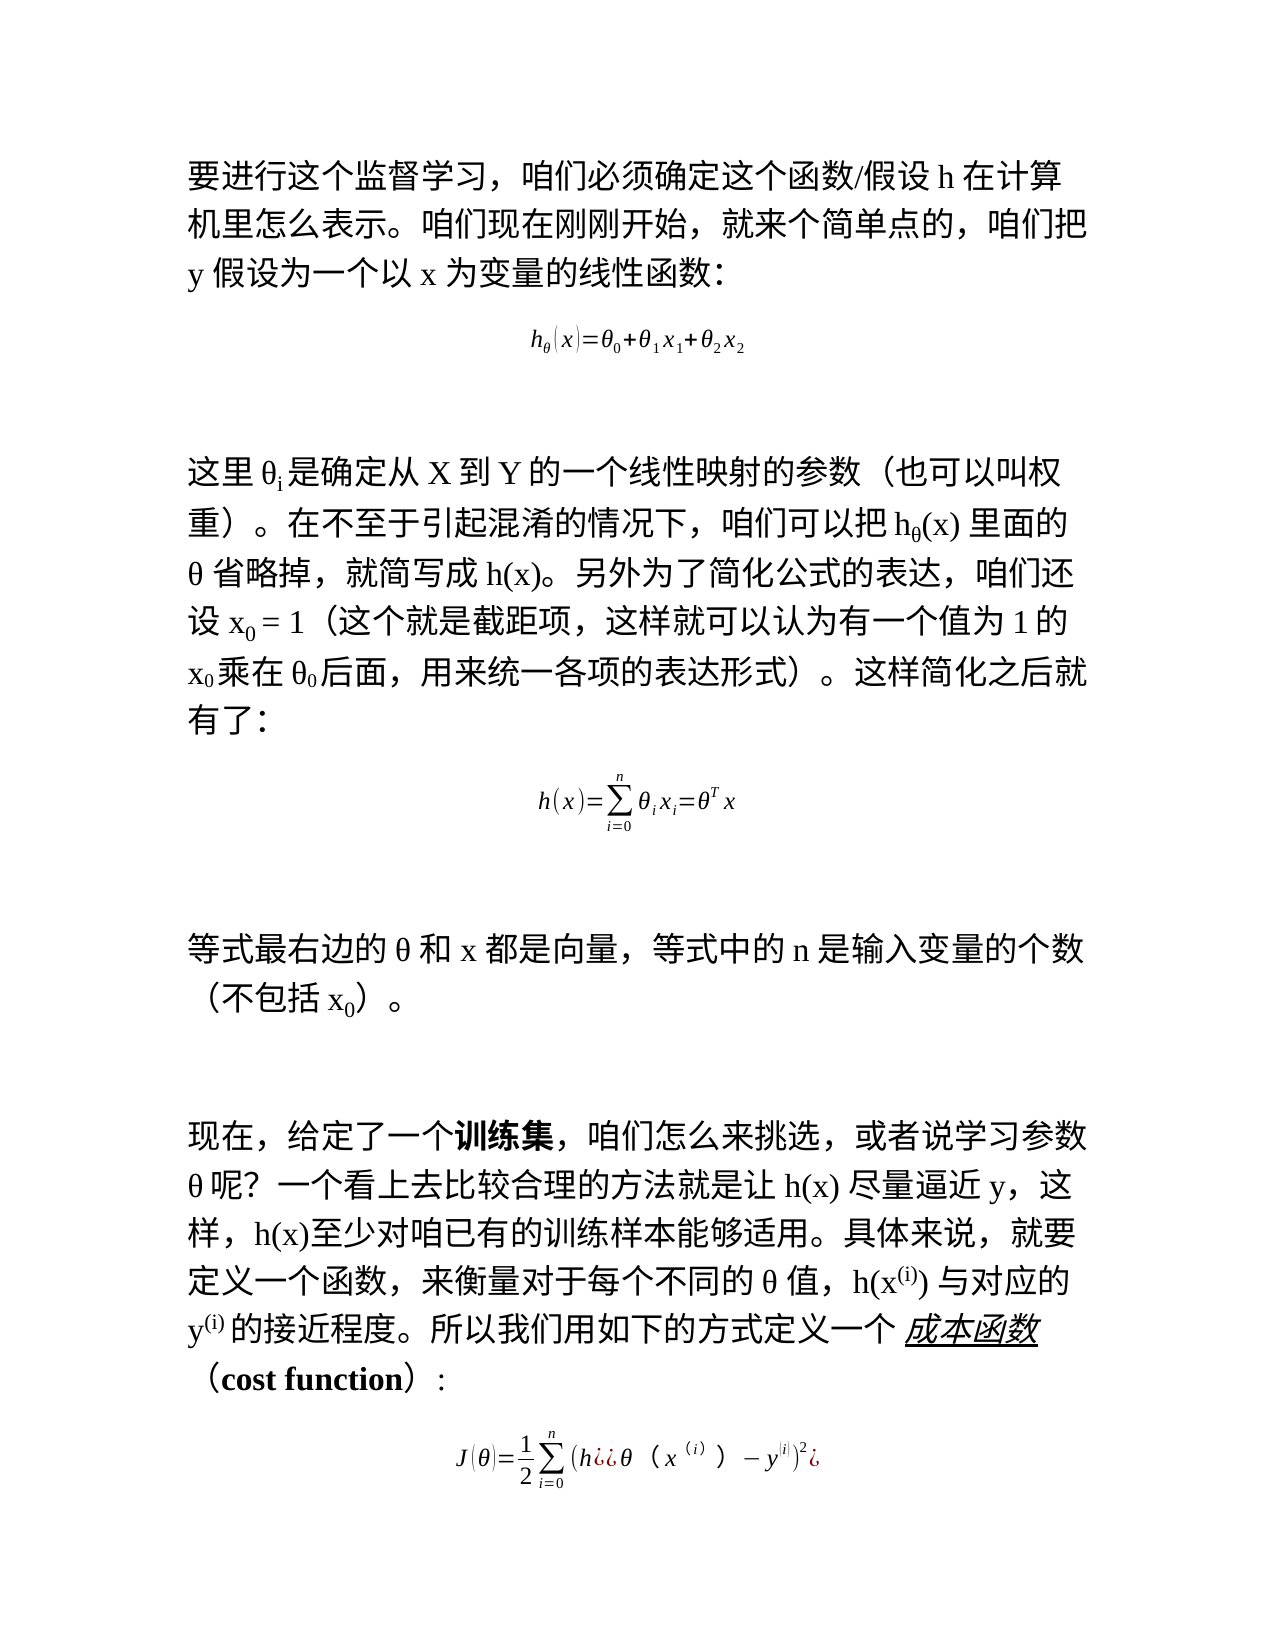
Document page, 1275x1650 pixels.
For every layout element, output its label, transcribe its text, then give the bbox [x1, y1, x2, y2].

text 要进行这个监督学习，咱们必须确定这个函数/假设 h 在计算机里怎么表示。咱们现在刚刚开始，就来个简单点的，咱们把 y 假设为一个以 x 为变量的线性函数： [187, 150, 1087, 295]
text 等式最右边的 θ 和 x 都是向量，等式中的 n 是输入变量的个数（不包括x0）。 [187, 923, 1087, 1022]
text 这里θi是确定从X到Y的一个线性映射的参数（也可以叫权重）。在不至于引起混淆的情况下，咱们可以把hθ(x) 里面的 θ 省略掉，就简写成 h(x)。另外为了简化公式的表达，咱们还设 x0 = 1（这个就是截距项，这样就可以认为有一个值为1的x0乘在θ0后面，用来统一各项的表达形式）。这样简化之后就有了： [187, 446, 1087, 742]
text 现在，给定了一个训练集，咱们怎么来挑选，或者说学习参数θ呢？一个看上去比较合理的方法就是让 h(x) 尽量逼近 y，这样，h(x)至少对咱已有的训练样本能够适用。具体来说，就要定义一个函数，来衡量对于每个不同的 θ 值，h(x(i)) 与对应的 y(i) 的接近程度。所以我们用如下的方式定义一个 成本函数 （cost function）: [187, 1110, 1087, 1400]
